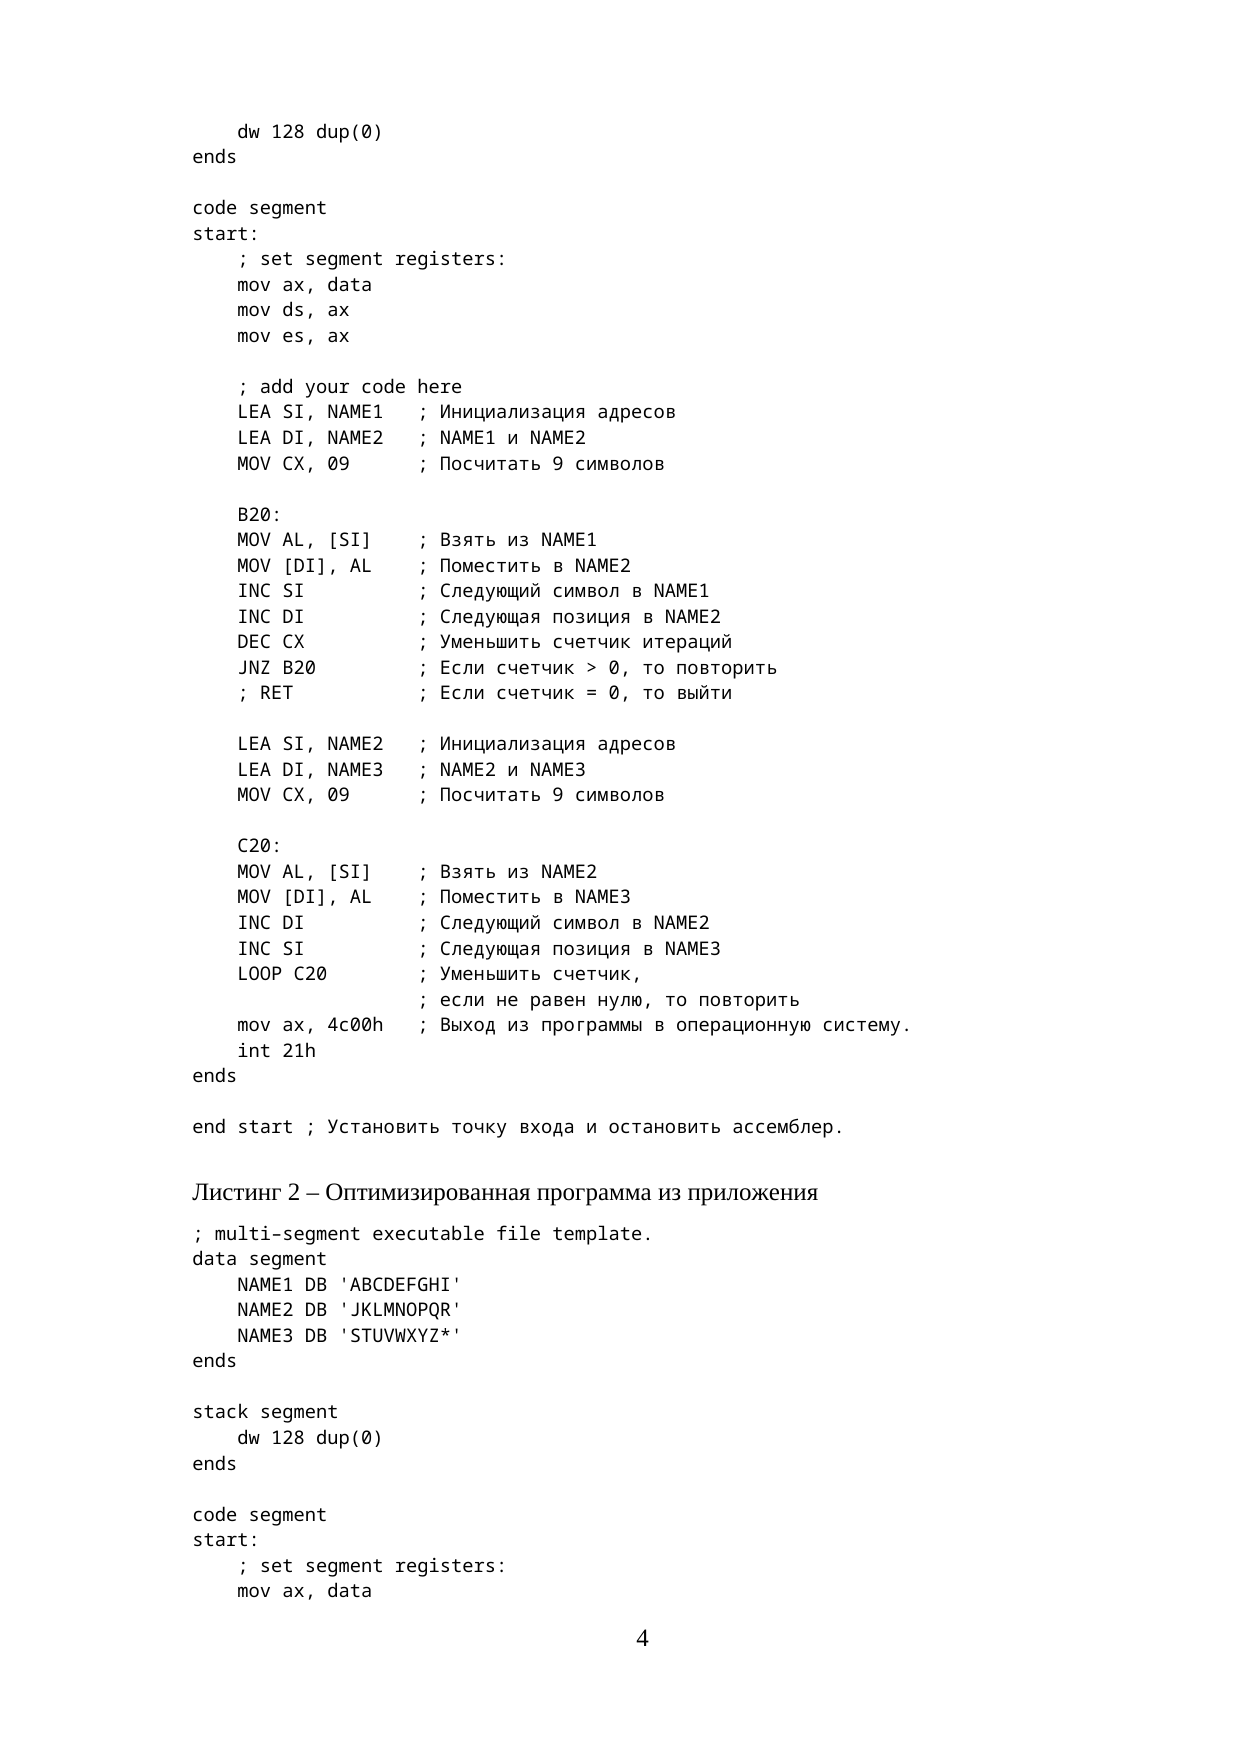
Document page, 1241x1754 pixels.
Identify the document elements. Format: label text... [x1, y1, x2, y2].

text stack segment [118, 1399, 1152, 1424]
text LEA SI, NAME1 ; Инициализация адресов [118, 399, 1152, 424]
text JNZ B20 ; Если счетчик > 0, то повторить [118, 654, 1152, 679]
text mov ax, data [118, 271, 1152, 297]
text INC SI ; Следующий символ в NAME1 [118, 577, 1152, 603]
text MOV AL, [SI] ; Взять из NAME1 [118, 526, 1152, 552]
text ends [118, 1450, 1152, 1475]
text NAME2 DB 'JKLMNOPQR' [118, 1297, 1152, 1322]
text ; set segment registers: [118, 246, 1152, 271]
text B20: [118, 501, 1152, 526]
text start: [118, 1526, 1152, 1552]
text INC SI ; Следующая позиция в NAME3 [118, 935, 1152, 960]
text dw 128 dup(0) [118, 118, 1152, 144]
text LEA DI, NAME2 ; NAME1 и NAME2 [118, 424, 1152, 450]
text LEA SI, NAME2 ; Инициализация адресов [118, 731, 1152, 756]
text C20: [118, 833, 1152, 858]
text end start ; Установить точку входа и остановить ассемблер. [118, 1113, 1152, 1139]
text INC DI ; Следующая позиция в NAME2 [118, 603, 1152, 628]
text MOV [DI], AL ; Поместить в NAME3 [118, 884, 1152, 909]
text data segment [118, 1246, 1152, 1271]
text code segment [118, 1501, 1152, 1526]
text INC DI ; Следующий символ в NAME2 [118, 909, 1152, 935]
text DEC CX ; Уменьшить счетчик итераций [118, 628, 1152, 654]
text int 21h [118, 1037, 1152, 1062]
text ; add your code here [118, 373, 1152, 399]
text ; set segment registers: [118, 1552, 1152, 1577]
text MOV CX, 09 ; Посчитать 9 символов [118, 782, 1152, 807]
text MOV AL, [SI] ; Взять из NAME2 [118, 858, 1152, 884]
text mov ax, data [118, 1577, 1152, 1603]
text ; RET ; Если счетчик = 0, то выйти [118, 679, 1152, 705]
text dw 128 dup(0) [118, 1424, 1152, 1450]
text ; если не равен нулю, то повторить [118, 986, 1152, 1011]
text mov ax, 4c00h ; Выход из программы в операционную систему. [118, 1011, 1152, 1037]
text LEA DI, NAME3 ; NAME2 и NAME3 [118, 756, 1152, 782]
text code segment [118, 195, 1152, 220]
text ends [118, 1348, 1152, 1373]
text start: [118, 220, 1152, 246]
text Листинг 2 – Оптимизированная программа из приложения [118, 1177, 1152, 1206]
text ends [118, 144, 1152, 169]
text LOOP C20 ; Уменьшить счетчик, [118, 960, 1152, 986]
text ends [118, 1062, 1152, 1088]
text mov es, ax [118, 322, 1152, 348]
text MOV CX, 09 ; Посчитать 9 символов [118, 450, 1152, 475]
text mov ds, ax [118, 297, 1152, 322]
text NAME1 DB 'ABCDEFGHI' [118, 1271, 1152, 1297]
text MOV [DI], AL ; Поместить в NAME2 [118, 552, 1152, 577]
text ; multi–segment executable file template. [118, 1220, 1152, 1246]
text NAME3 DB 'STUVWXYZ*' [118, 1322, 1152, 1348]
